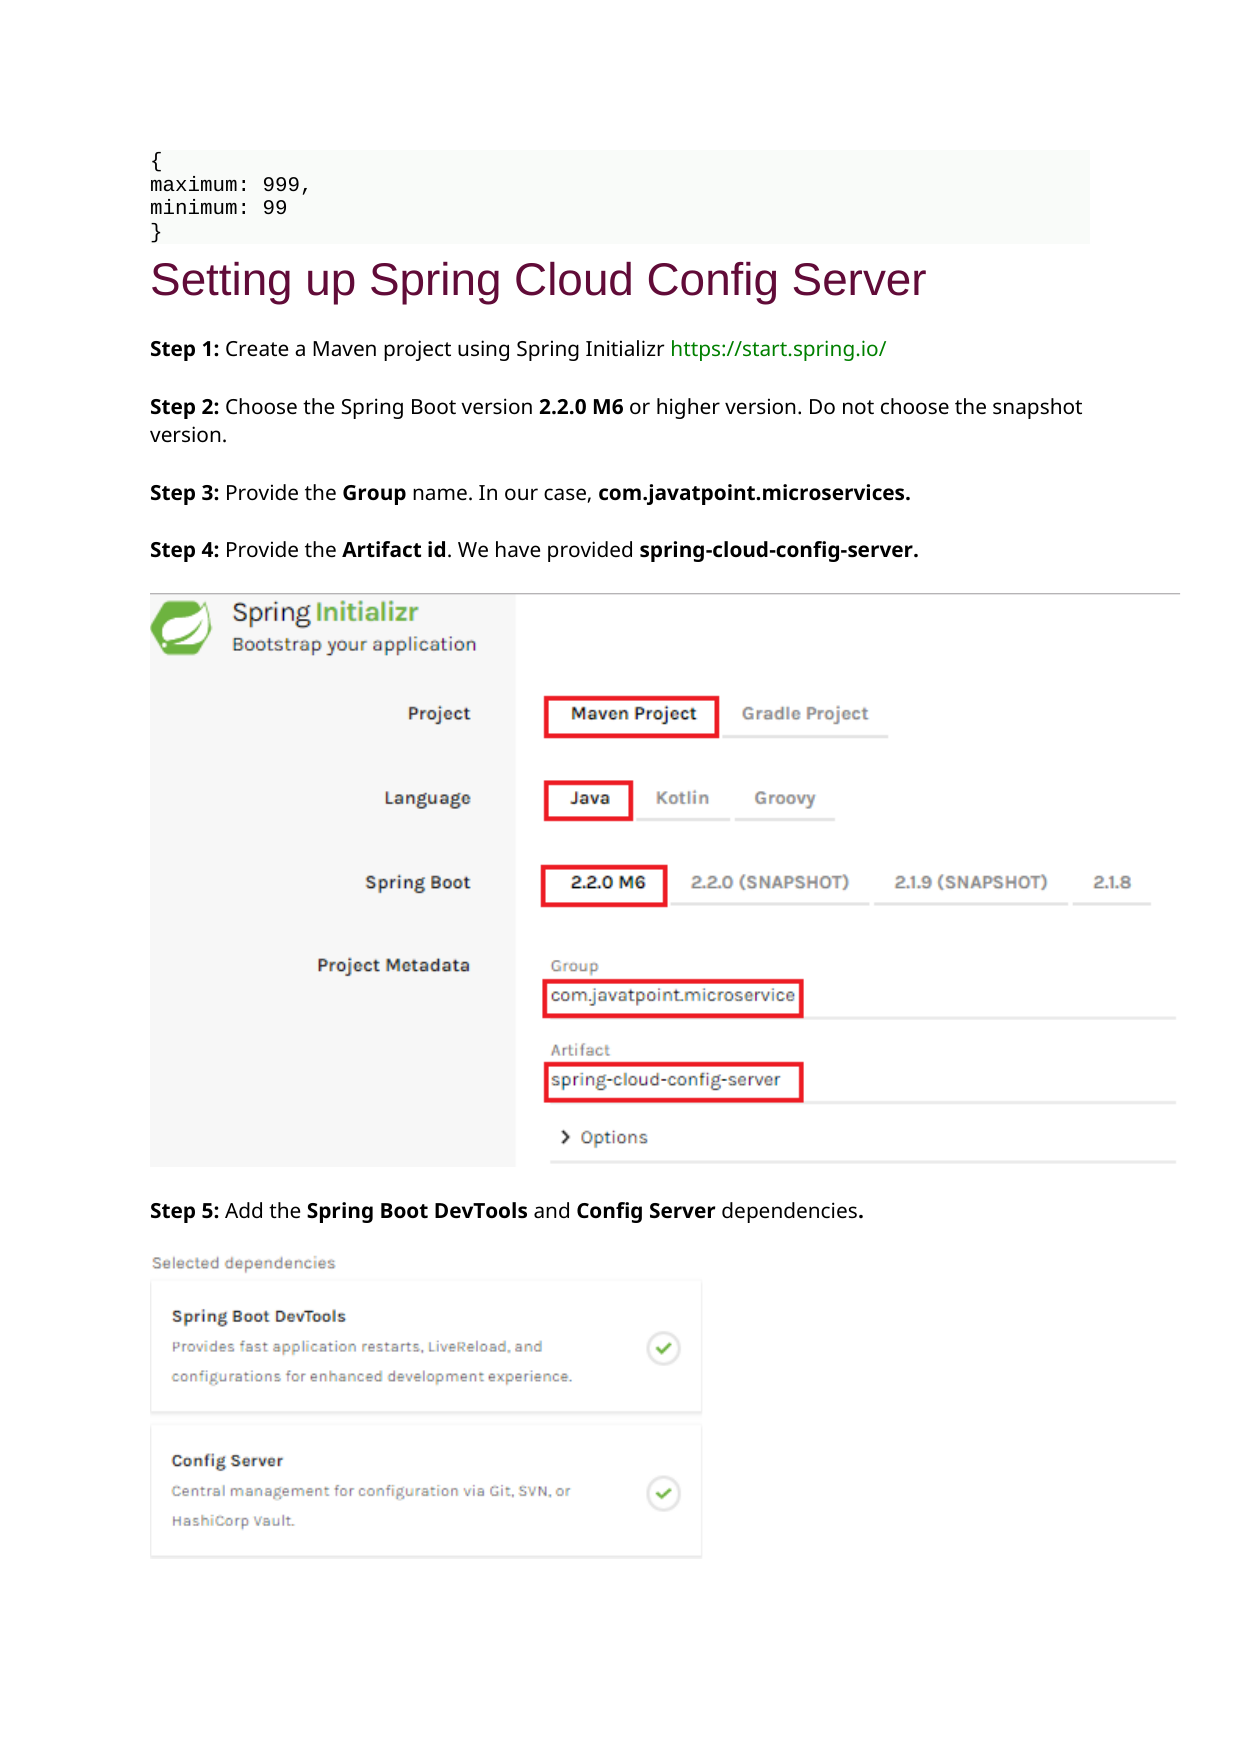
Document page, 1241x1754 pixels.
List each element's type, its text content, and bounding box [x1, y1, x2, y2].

picture [150, 593, 1180, 1167]
picture [150, 1253, 703, 1559]
text Step 5: Add the Spring Boot DevTools and Config Server dependencies. [150, 1196, 1090, 1224]
text Step 1: Create a Maven project using Spring Initializr https://start.spring.io/ [150, 334, 1090, 363]
text maximum: 999, [150, 174, 1090, 197]
text { [150, 150, 1090, 174]
text } [150, 221, 1090, 244]
text Setting up Spring Cloud Config Server [150, 252, 1090, 305]
text Step 3: Provide the Group name. In our case, com.javatpoint.microservices. [150, 478, 1090, 506]
text Step 4: Provide the Artifact id. We have provided spring-cloud-config-server. [150, 536, 1090, 564]
text Step 2: Choose the Spring Boot version 2.2.0 M6 or higher version. Do not choose the snapshot version. [150, 392, 1090, 449]
text minimum: 99 [150, 197, 1090, 221]
